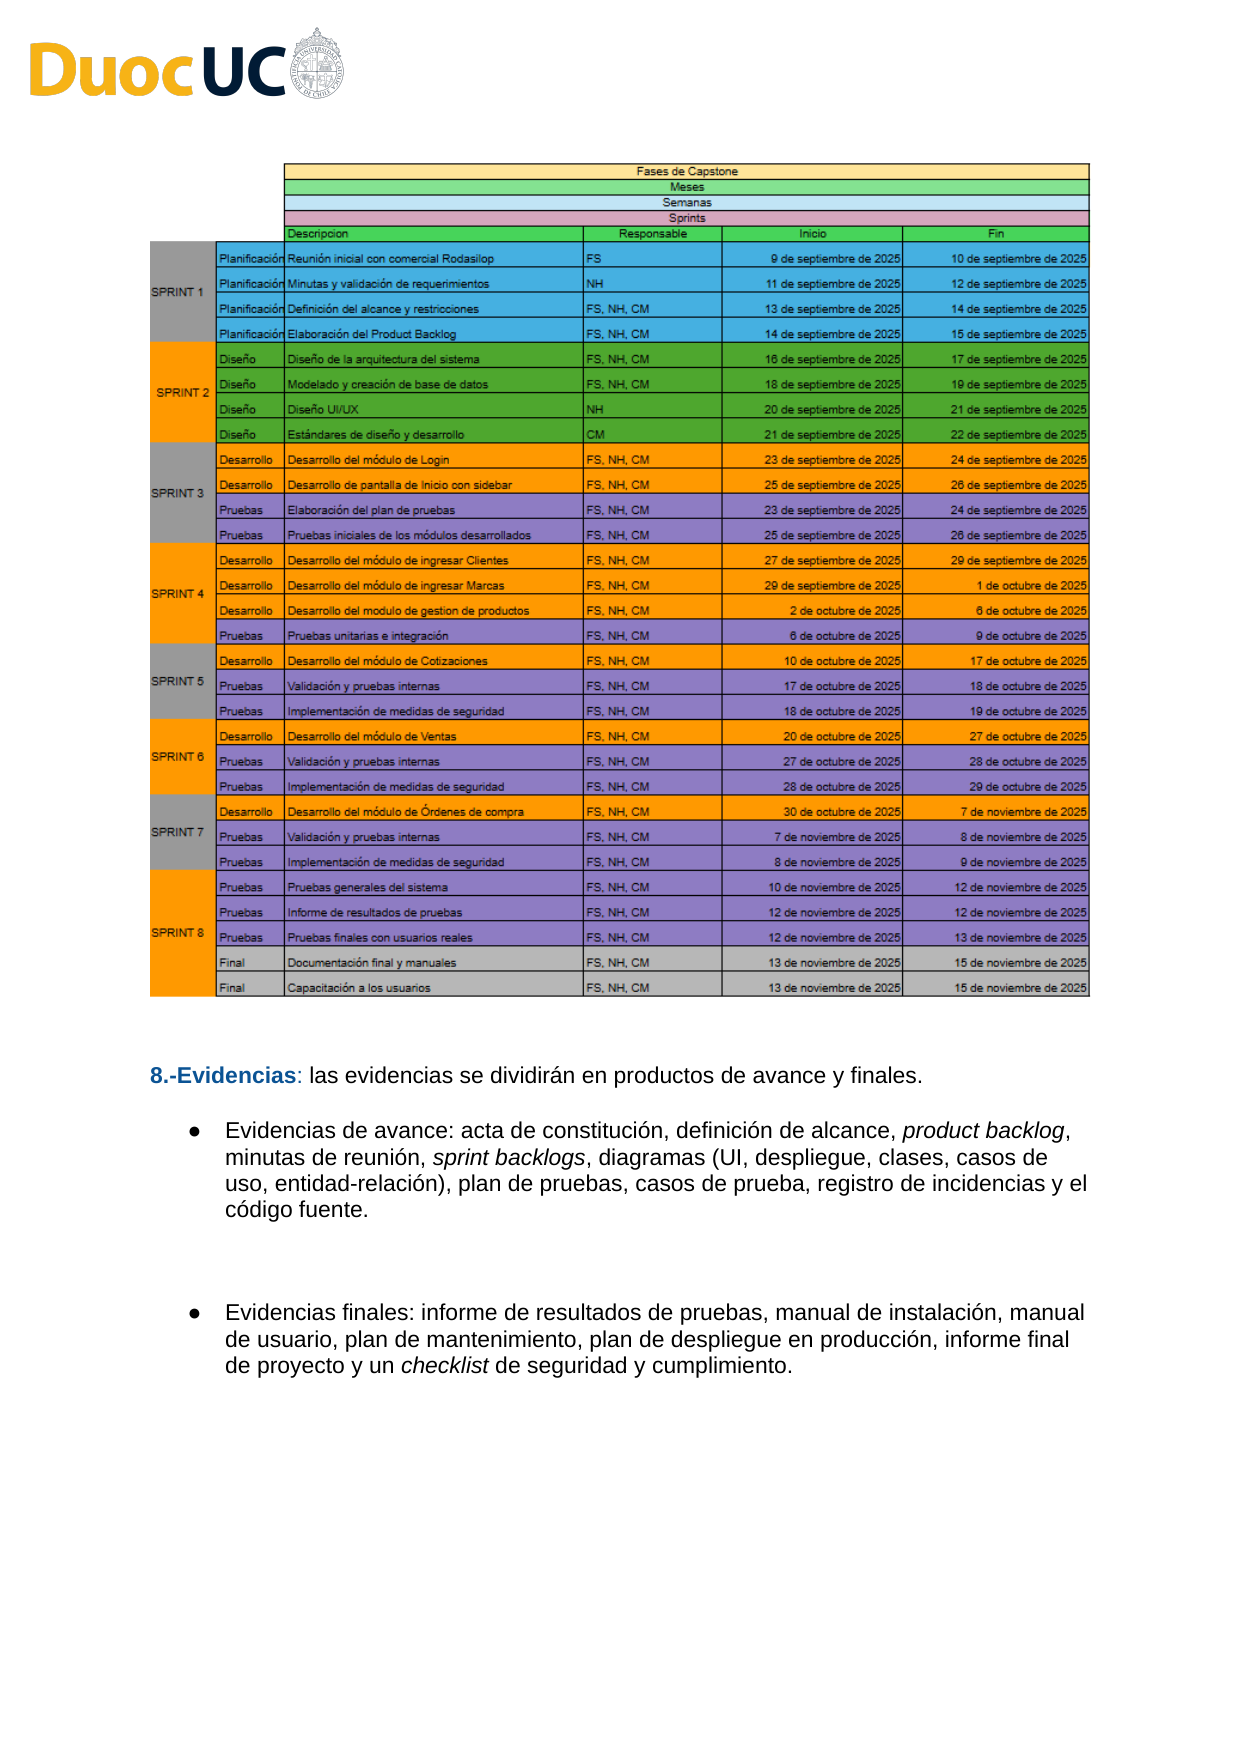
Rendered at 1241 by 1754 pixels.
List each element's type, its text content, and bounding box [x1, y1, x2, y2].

picture [150, 150, 1091, 998]
list Evidencias finales: informe de resultados de pruebas, manual de instalación, manual de usuario, plan de mantenimiento, plan de despliegue en producción, informe final de proyecto y un checklist de seguridad y cumplimiento. [187, 1299, 1090, 1378]
picture [26, 23, 348, 103]
text 8.-Evidencias: las evidencias se dividirán en productos de avance y finales. [150, 1062, 1090, 1088]
list Evidencias de avance: acta de constitución, definición de alcance, product backlog, minutas de reunión, sprint backlogs, diagramas (UI, despliegue, clases, casos de uso, entidad-relación), plan de pruebas, casos de prueba, registro de incidencias y el código fuente. [187, 1117, 1090, 1223]
